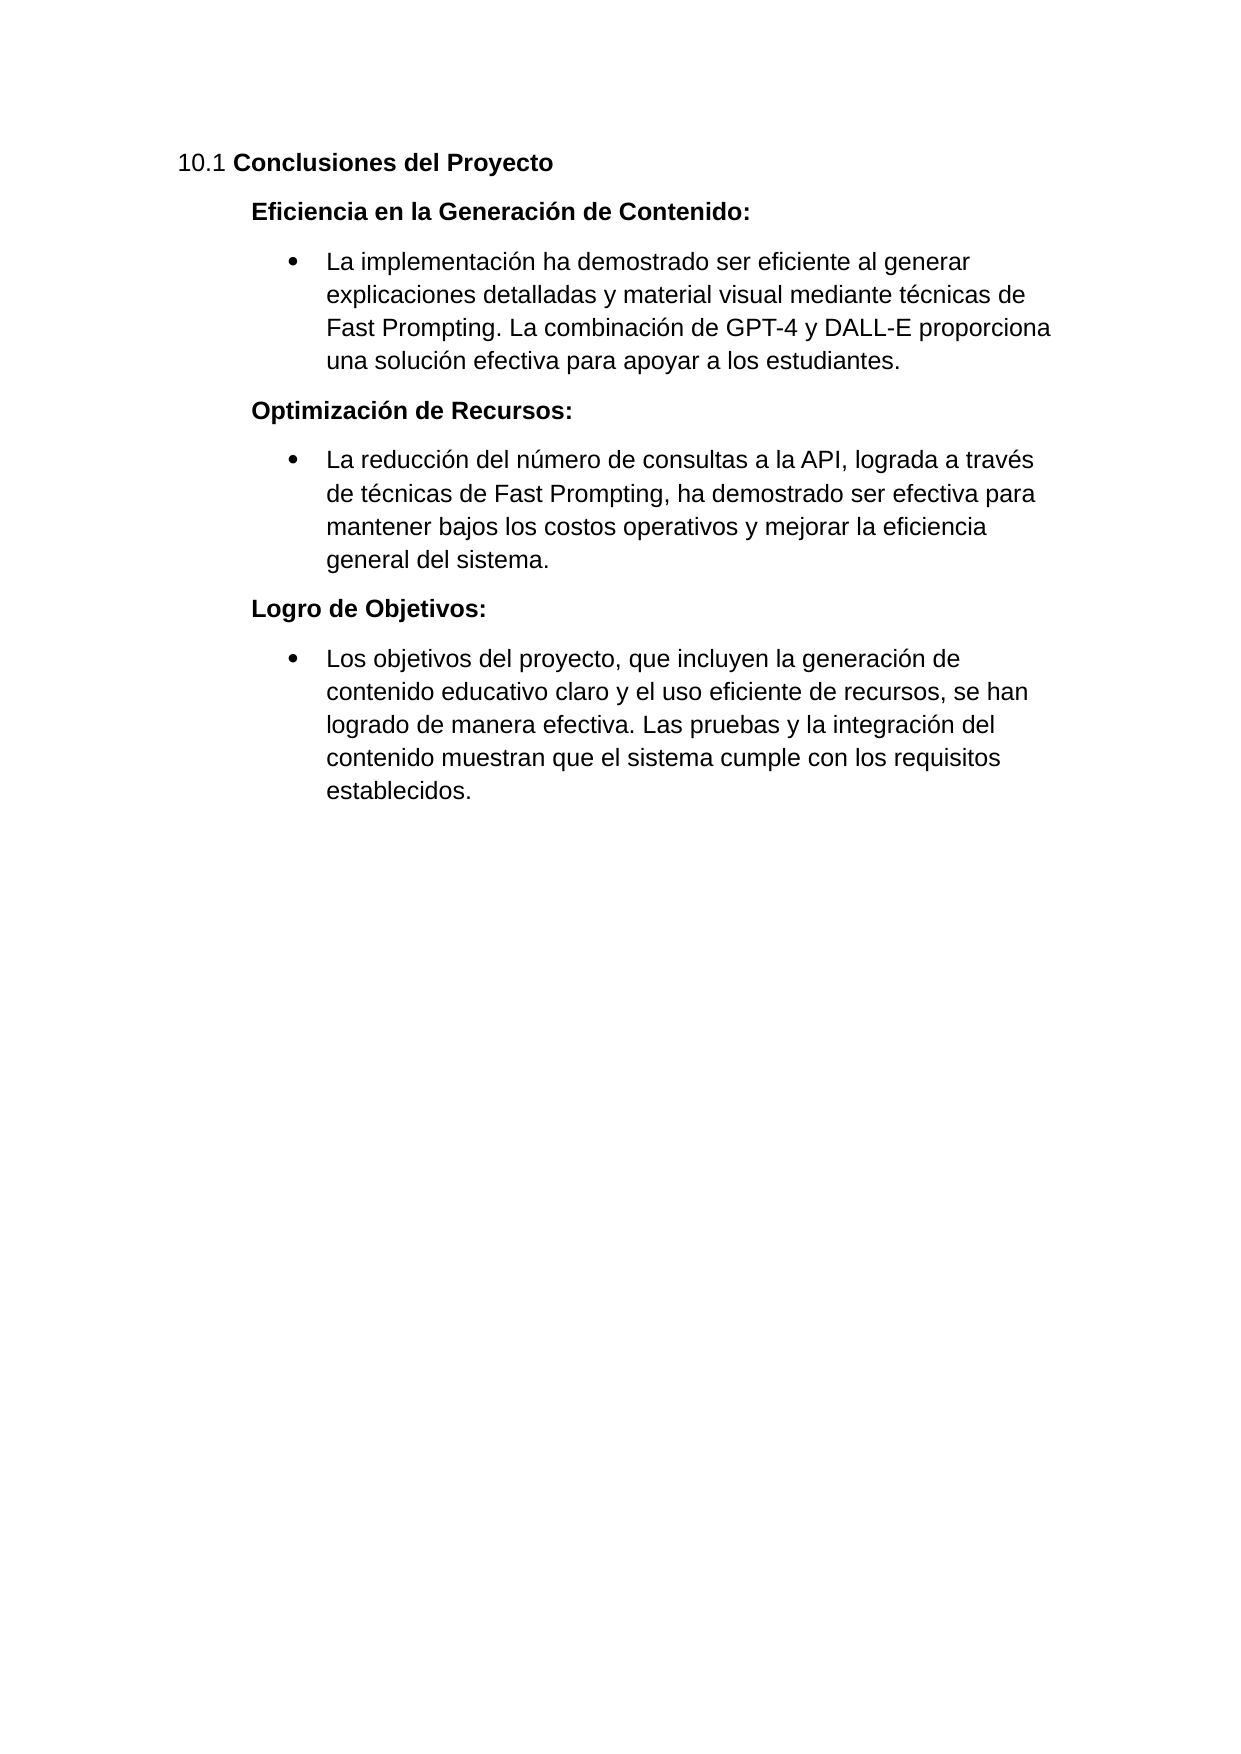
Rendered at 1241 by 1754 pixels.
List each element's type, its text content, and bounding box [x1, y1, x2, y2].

text Eficiencia en la Generación de Contenido: [177, 197, 1063, 226]
text Logro de Objetivos: [251, 594, 1063, 623]
list La reducción del número de consultas a la API, lograda a través de técnicas de Fast Prompting, ha demostrado ser efectiva para mantener bajos los costos operativos y mejorar la eficiencia general del sistema. [288, 446, 1063, 573]
text Optimización de Recursos: [251, 396, 1063, 424]
text 10.1 Conclusiones del Proyecto [177, 148, 1063, 176]
list La implementación ha demostrado ser eficiente al generar explicaciones detalladas y material visual mediante técnicas de Fast Prompting. La combinación de GPT-4 y DALL-E proporciona una solución efectiva para apoyar a los estudiantes. [288, 247, 1063, 375]
list Los objetivos del proyecto, que incluyen la generación de contenido educativo claro y el uso eficiente de recursos, se han logrado de manera efectiva. Las pruebas y la integración del contenido muestran que el sistema cumple con los requisitos establecidos. [288, 644, 1063, 805]
